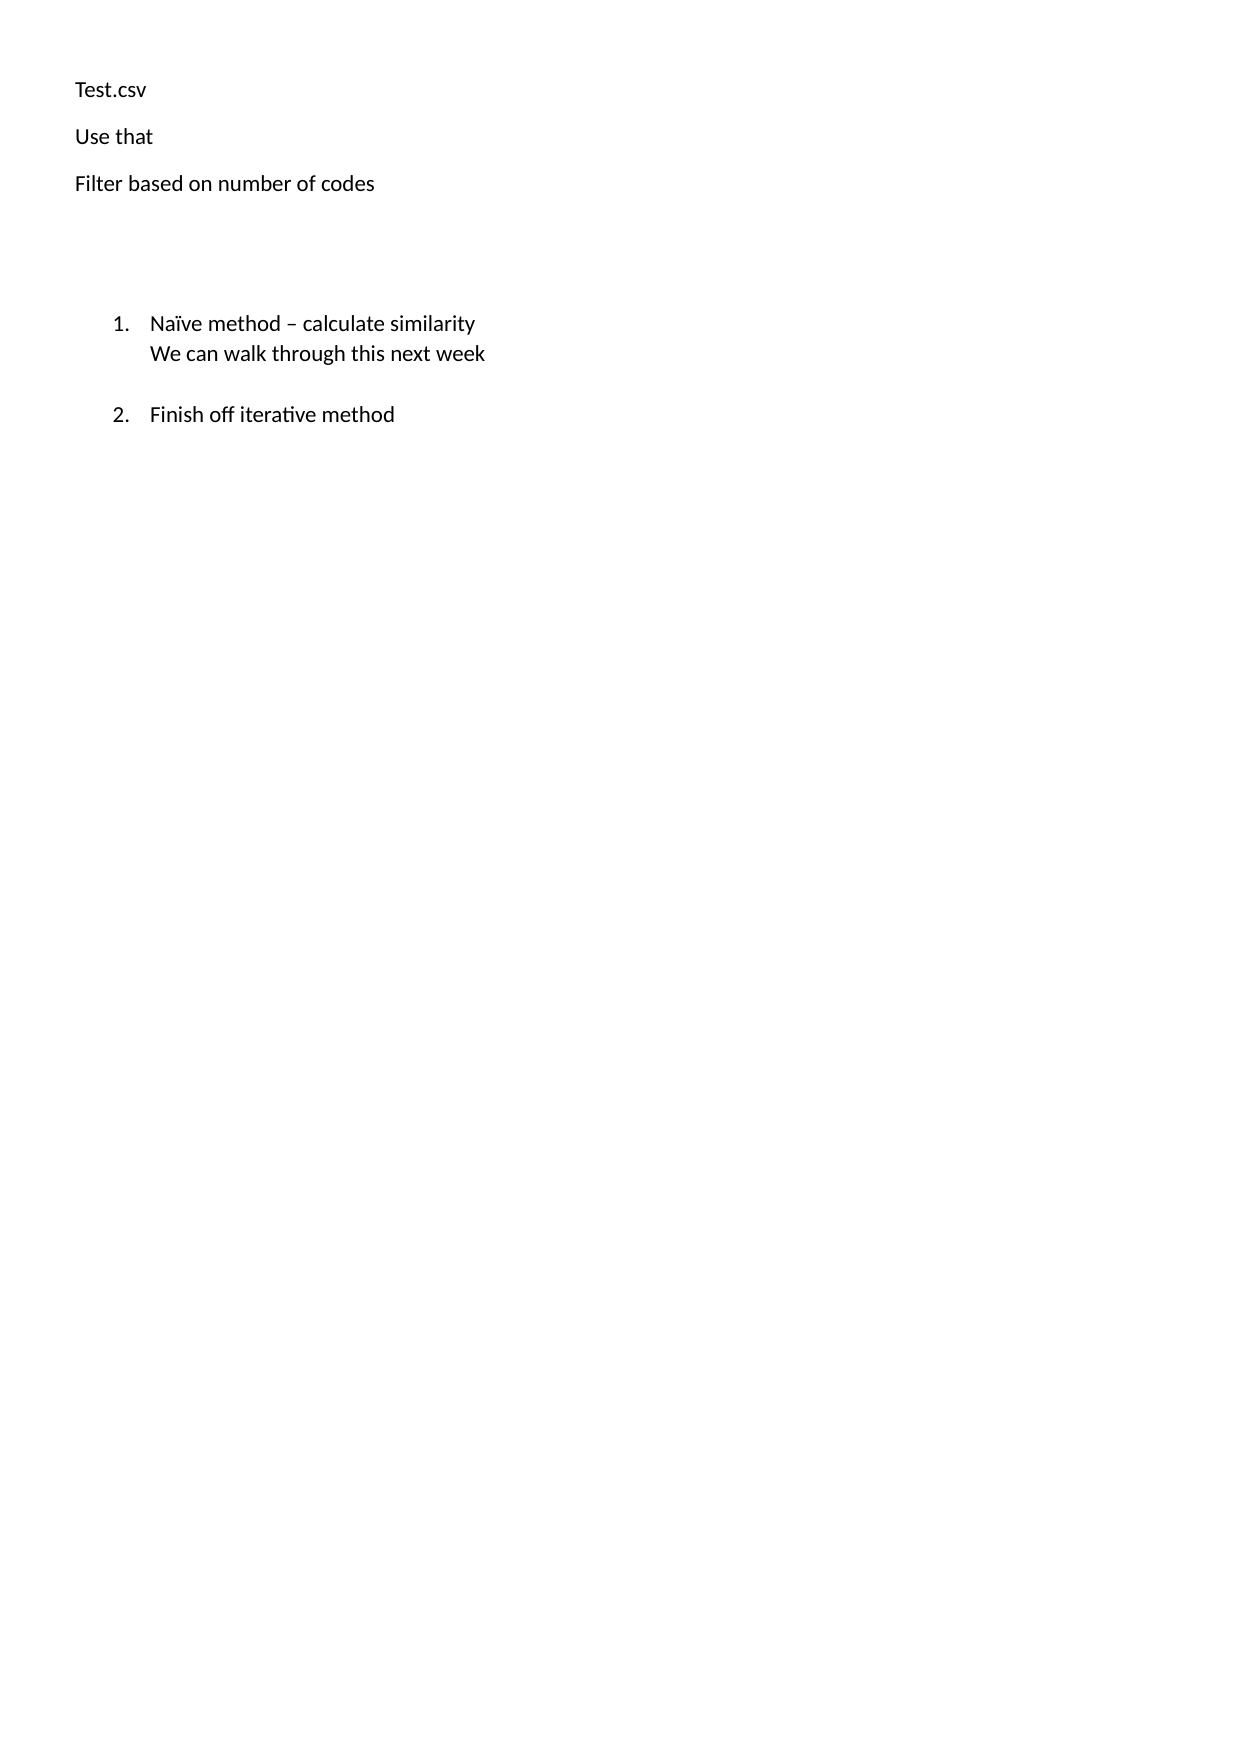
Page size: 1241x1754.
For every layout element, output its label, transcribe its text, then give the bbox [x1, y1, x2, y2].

list Naïve method – calculate similarity [112, 309, 1165, 337]
text Use that [75, 122, 1165, 150]
text Filter based on number of codes [75, 169, 1165, 197]
list We can walk through this next week [150, 339, 1165, 368]
list Finish off iterative method [112, 400, 1165, 428]
text Test.csv [75, 75, 1165, 103]
